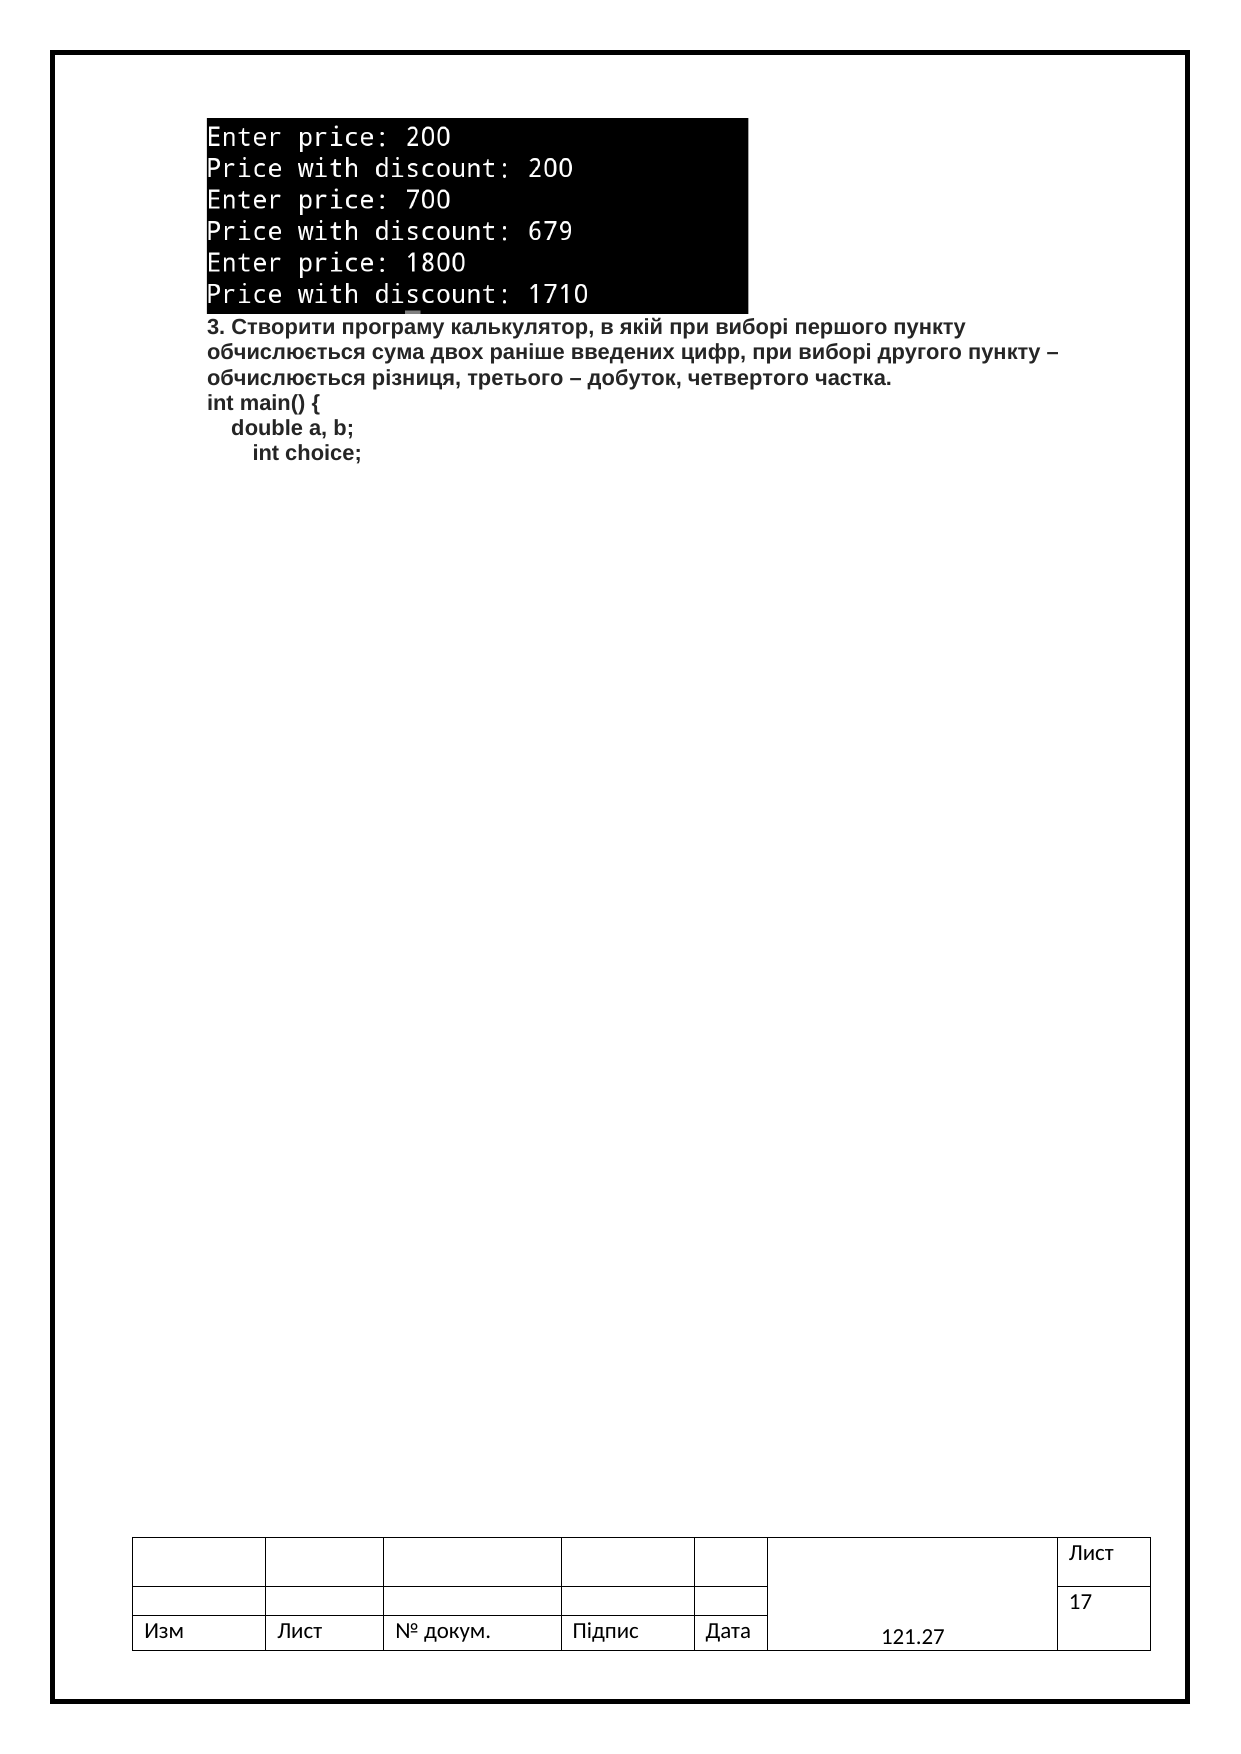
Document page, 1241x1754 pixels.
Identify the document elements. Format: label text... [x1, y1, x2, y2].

text int choice; [207, 440, 1112, 465]
text double a, b; [207, 415, 1112, 440]
text int main() { [207, 389, 1112, 415]
picture [206, 118, 749, 314]
text 3. Створити програму калькулятор, в якій при виборі першого пункту обчислюється сума двох раніше введених цифр, при виборі другого пункту – обчислюється різниця, третього – добуток, четвертого частка. [207, 314, 1112, 389]
